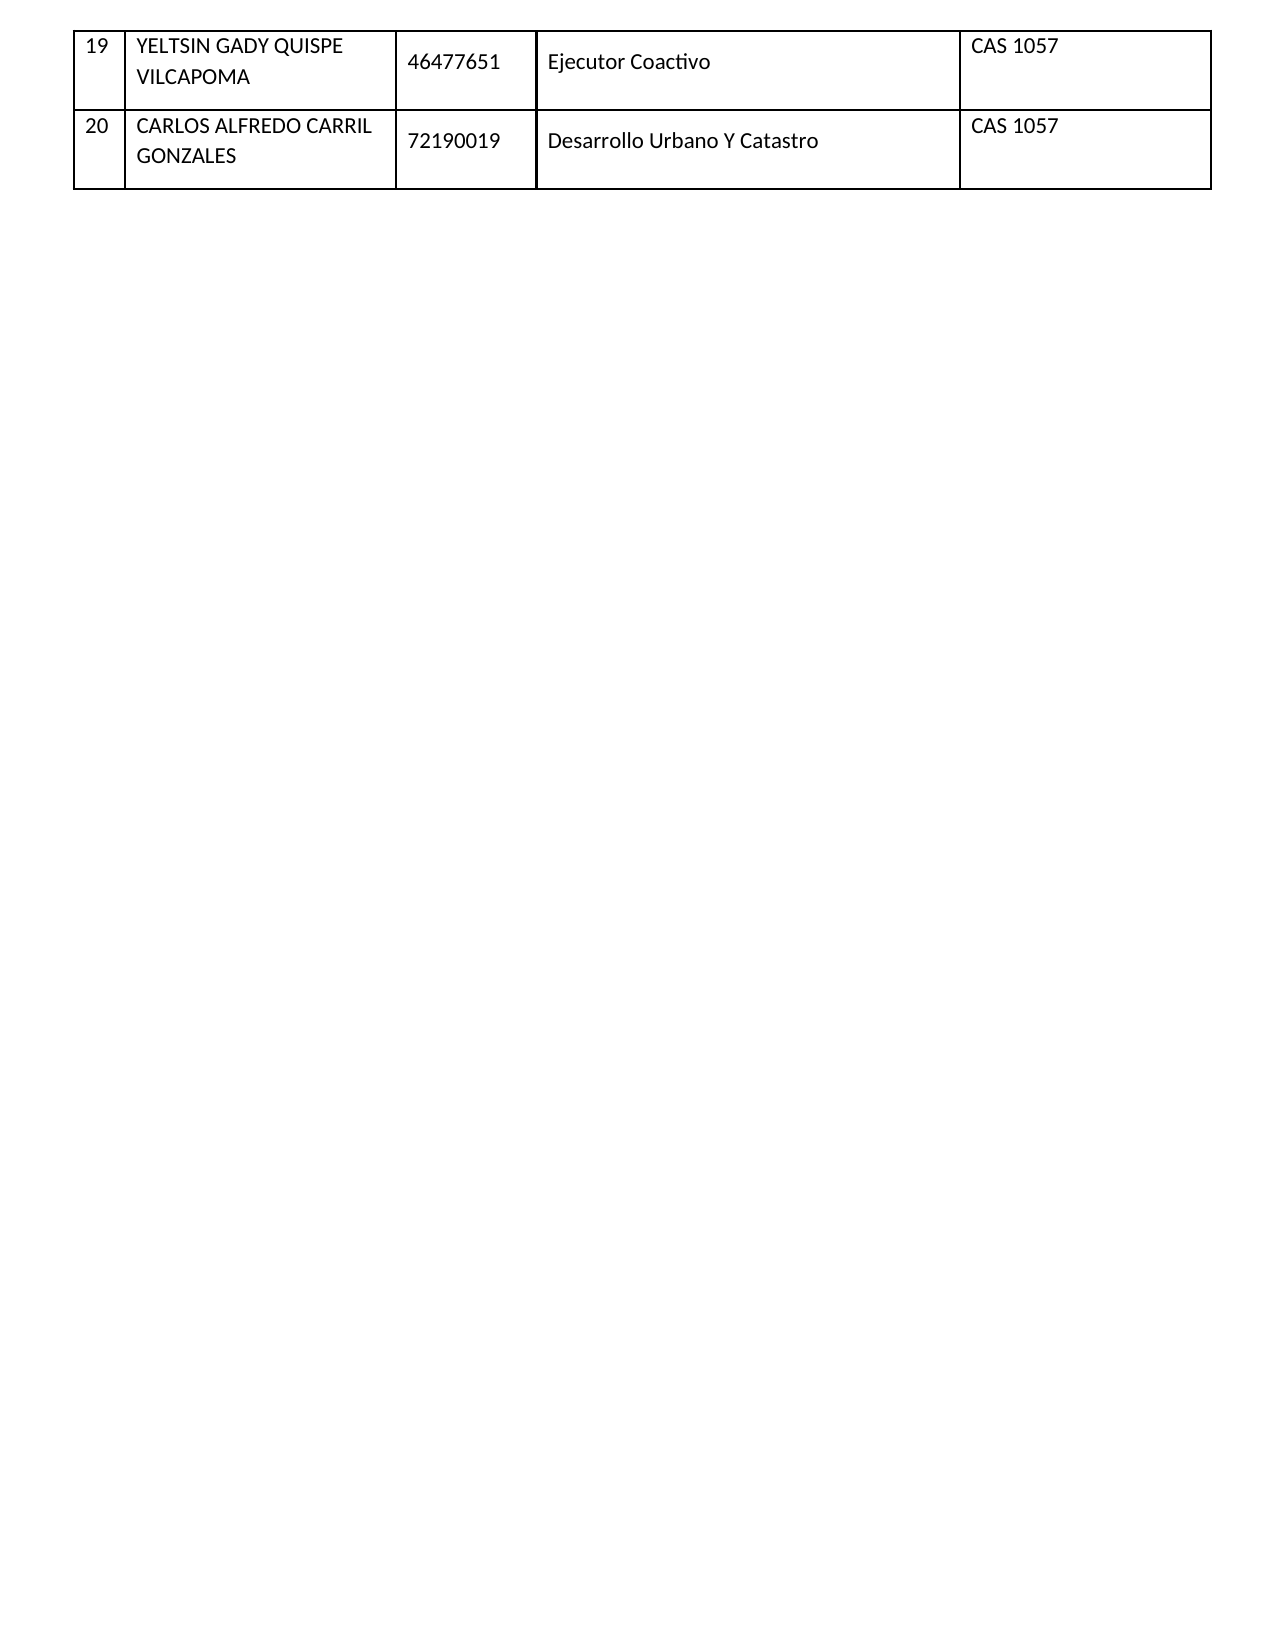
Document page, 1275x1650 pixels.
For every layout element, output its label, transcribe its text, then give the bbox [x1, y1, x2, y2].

table_cell 19 [75, 32, 124, 109]
table_cell Desarrollo Urbano Y Catastro [538, 111, 959, 188]
table_cell CAS 1057 [961, 32, 1210, 109]
table_cell Ejecutor Coactivo [538, 32, 959, 109]
table_cell CARLOS ALFREDO CARRIL GONZALES [126, 111, 395, 188]
table_cell YELTSIN GADY QUISPE VILCAPOMA [126, 32, 395, 109]
table_cell 20 [75, 111, 124, 188]
table_cell CAS 1057 [961, 111, 1210, 188]
table_cell 46477651 [397, 32, 535, 109]
table_cell 72190019 [397, 111, 535, 188]
